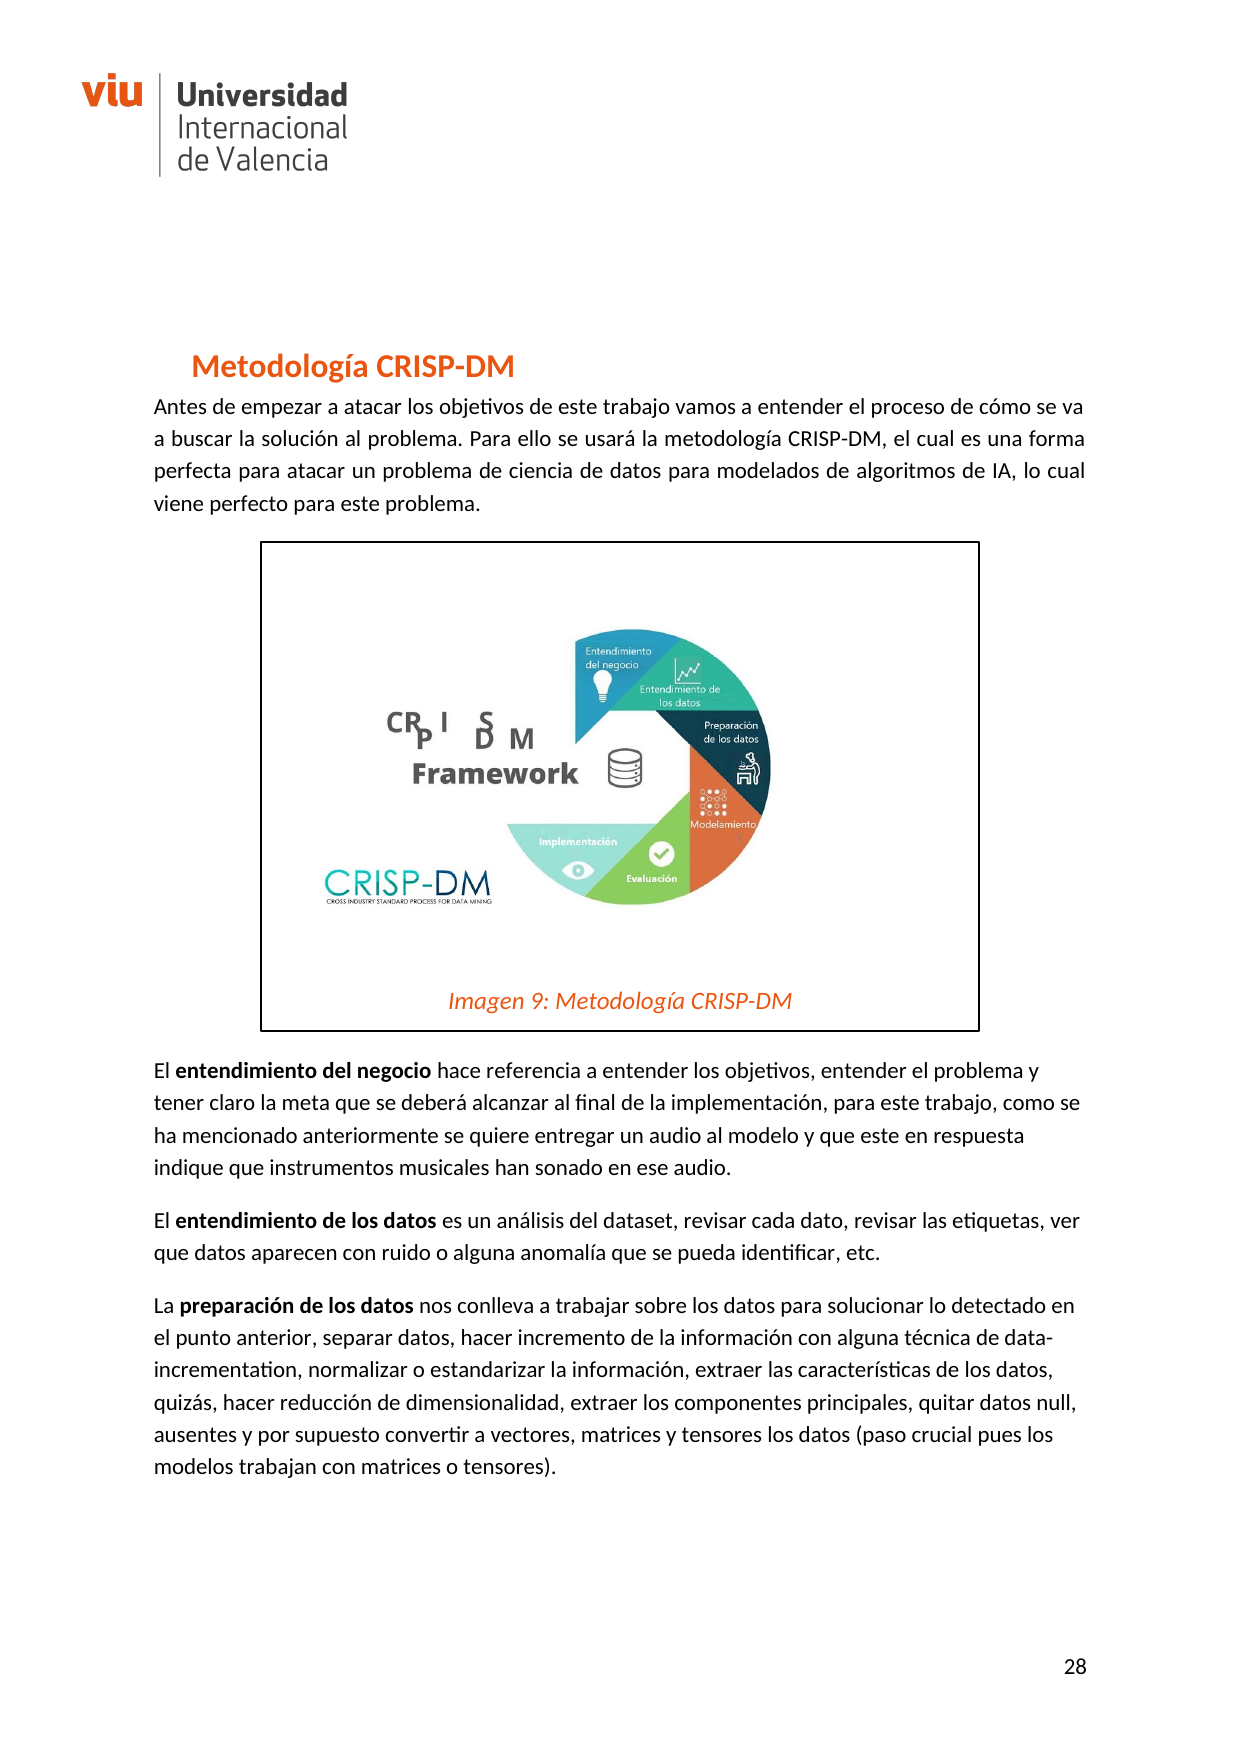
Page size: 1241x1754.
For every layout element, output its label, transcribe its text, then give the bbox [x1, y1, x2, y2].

text El entendimiento del negocio hace referencia a entender los objetivos, entender el problema y tener claro la meta que se deberá alcanzar al final de la implementación, para este trabajo, como se ha mencionado anteriormente se quiere entregar un audio al modelo y que este en respuesta indique que instrumentos musicales han sonado en ese audio. [153, 1056, 1087, 1181]
text El entendimiento de los datos es un análisis del dataset, revisar cada dato, revisar las etiquetas, ver que datos aparecen con ruido o alguna anomalía que se pueda identificar, etc. [153, 1206, 1087, 1266]
picture [263, 554, 977, 981]
text Antes de empezar a atacar los objetivos de este trabajo vamos a entender el proceso de cómo se va a buscar la solución al problema. Para ello se usará la metodología CRISP-DM, el cual es una forma perfecta para atacar un problema de ciencia de datos para modelados de algoritmos de IA, lo cual viene perfecto para este problema. [153, 392, 1087, 517]
text La preparación de los datos nos conlleva a trabajar sobre los datos para solucionar lo detectado en el punto anterior, separar datos, hacer incremento de la información con alguna técnica de data-incrementation, normalizar o estandarizar la información, extraer las características de los datos, quizás, hacer reducción de dimensionalidad, extraer los componentes principales, quitar datos null, ausentes y por supuesto convertir a vectores, matrices y tensores los datos (paso crucial pues los modelos trabajan con matrices o tensores). [153, 1291, 1087, 1480]
subtitle Metodología CRISP-DM [191, 345, 1087, 386]
picture [74, 69, 356, 182]
